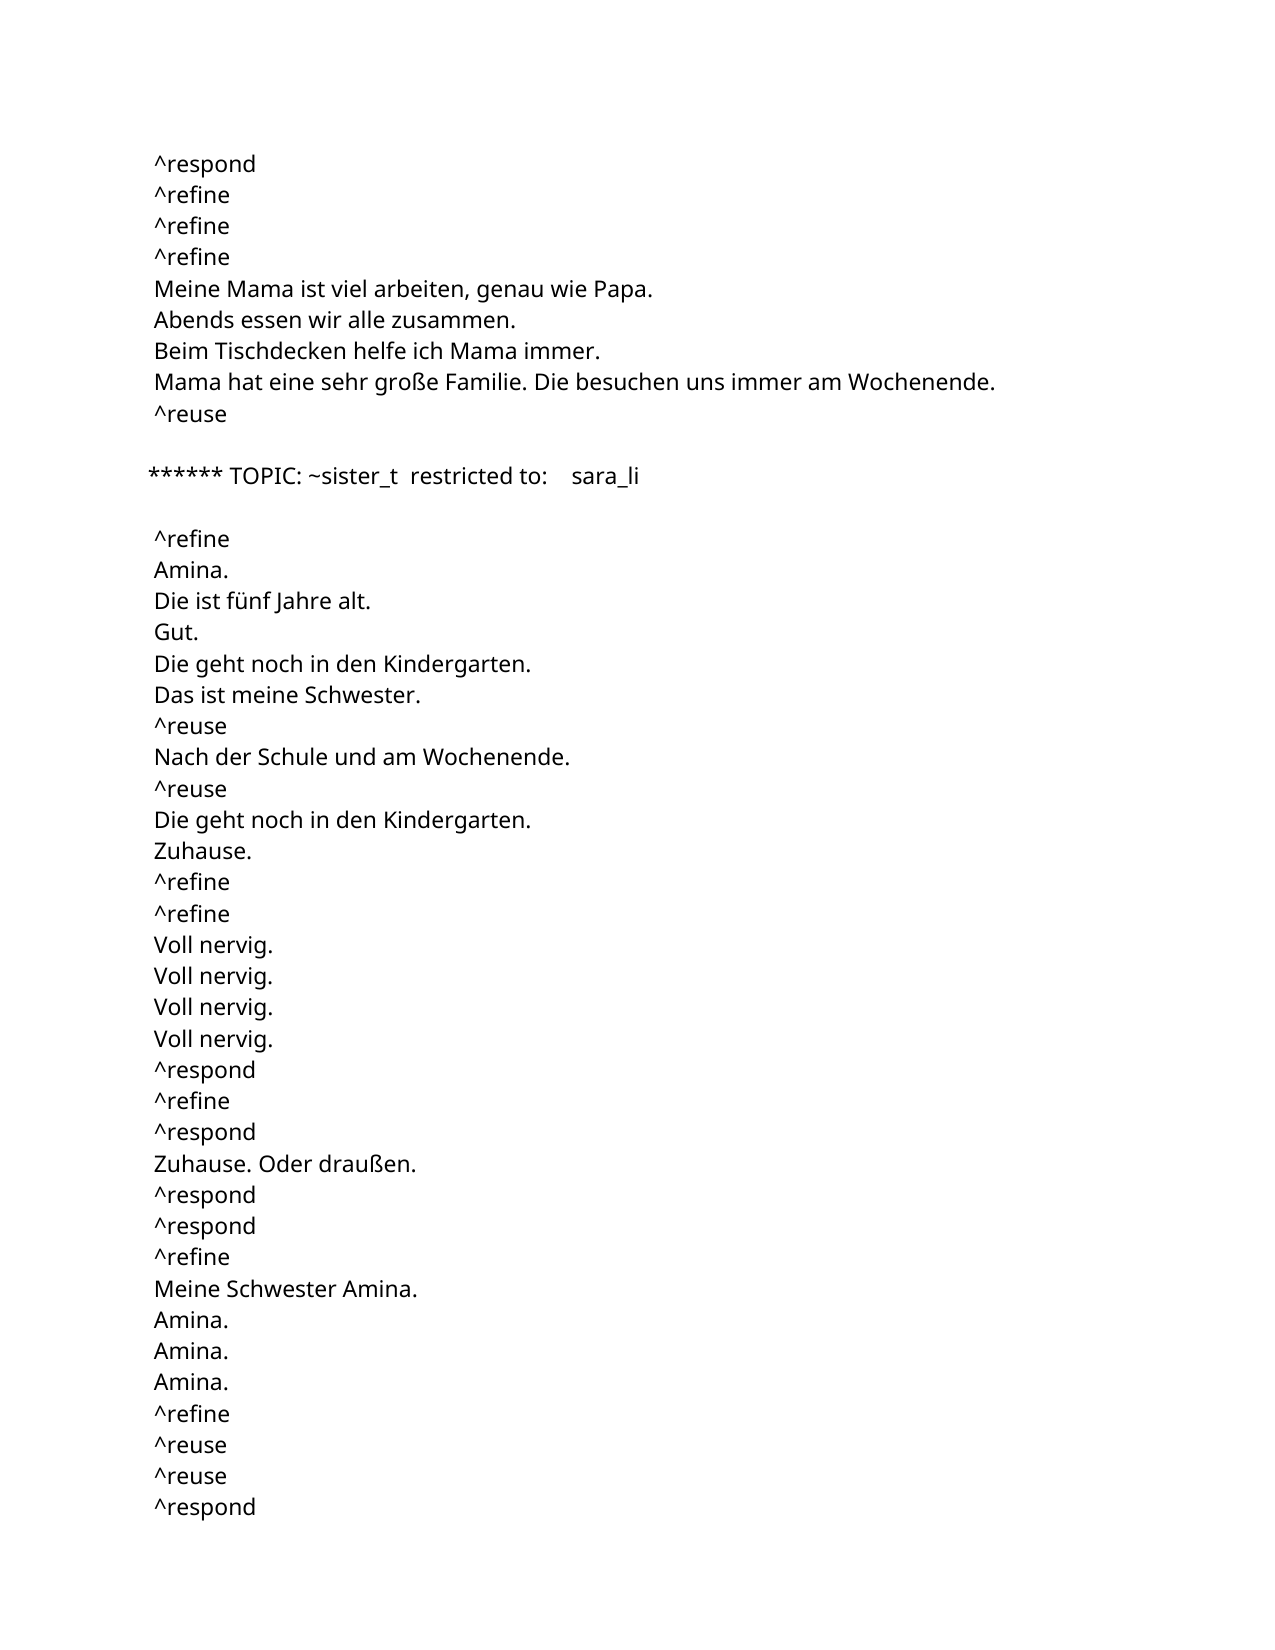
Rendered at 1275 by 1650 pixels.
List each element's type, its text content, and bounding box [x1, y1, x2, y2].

text Meine Schwester Amina. [148, 1273, 1127, 1304]
text Amina. [148, 1335, 1127, 1366]
text Das ist meine Schwester. [148, 679, 1127, 710]
text Zuhause. Oder draußen. [148, 1148, 1127, 1179]
text ^refine [148, 1085, 1127, 1116]
text Beim Tischdecken helfe ich Mama immer. [148, 335, 1127, 366]
text ^respond [148, 1179, 1127, 1210]
text ^refine [148, 1241, 1127, 1273]
text ****** TOPIC: ~sister_t restricted to: sara_li [148, 460, 1127, 491]
text ^refine [148, 866, 1127, 898]
text ^reuse [148, 1429, 1127, 1460]
text ^respond [148, 1054, 1127, 1085]
text Die ist fünf Jahre alt. [148, 585, 1127, 616]
text ^respond [148, 1491, 1127, 1523]
text ^reuse [148, 710, 1127, 741]
text Meine Mama ist viel arbeiten, genau wie Papa. [148, 273, 1127, 304]
text ^reuse [148, 398, 1127, 429]
text ^refine [148, 210, 1127, 241]
text Gut. [148, 616, 1127, 648]
text ^refine [148, 1398, 1127, 1429]
text Amina. [148, 1366, 1127, 1398]
text Die geht noch in den Kindergarten. [148, 648, 1127, 679]
text Voll nervig. [148, 1023, 1127, 1054]
text Nach der Schule und am Wochenende. [148, 741, 1127, 773]
text Die geht noch in den Kindergarten. [148, 804, 1127, 835]
text Zuhause. [148, 835, 1127, 866]
text ^refine [148, 523, 1127, 554]
text Mama hat eine sehr große Familie. Die besuchen uns immer am Wochenende. [148, 366, 1127, 398]
text ^reuse [148, 1460, 1127, 1491]
text ^refine [148, 898, 1127, 929]
text Abends essen wir alle zusammen. [148, 304, 1127, 335]
text ^respond [148, 1210, 1127, 1241]
text ^refine [148, 179, 1127, 210]
text Amina. [148, 554, 1127, 585]
text Amina. [148, 1304, 1127, 1335]
text ^respond [148, 148, 1127, 179]
text ^respond [148, 1116, 1127, 1148]
text Voll nervig. [148, 960, 1127, 991]
text ^refine [148, 241, 1127, 273]
text Voll nervig. [148, 991, 1127, 1023]
text Voll nervig. [148, 929, 1127, 960]
text ^reuse [148, 773, 1127, 804]
